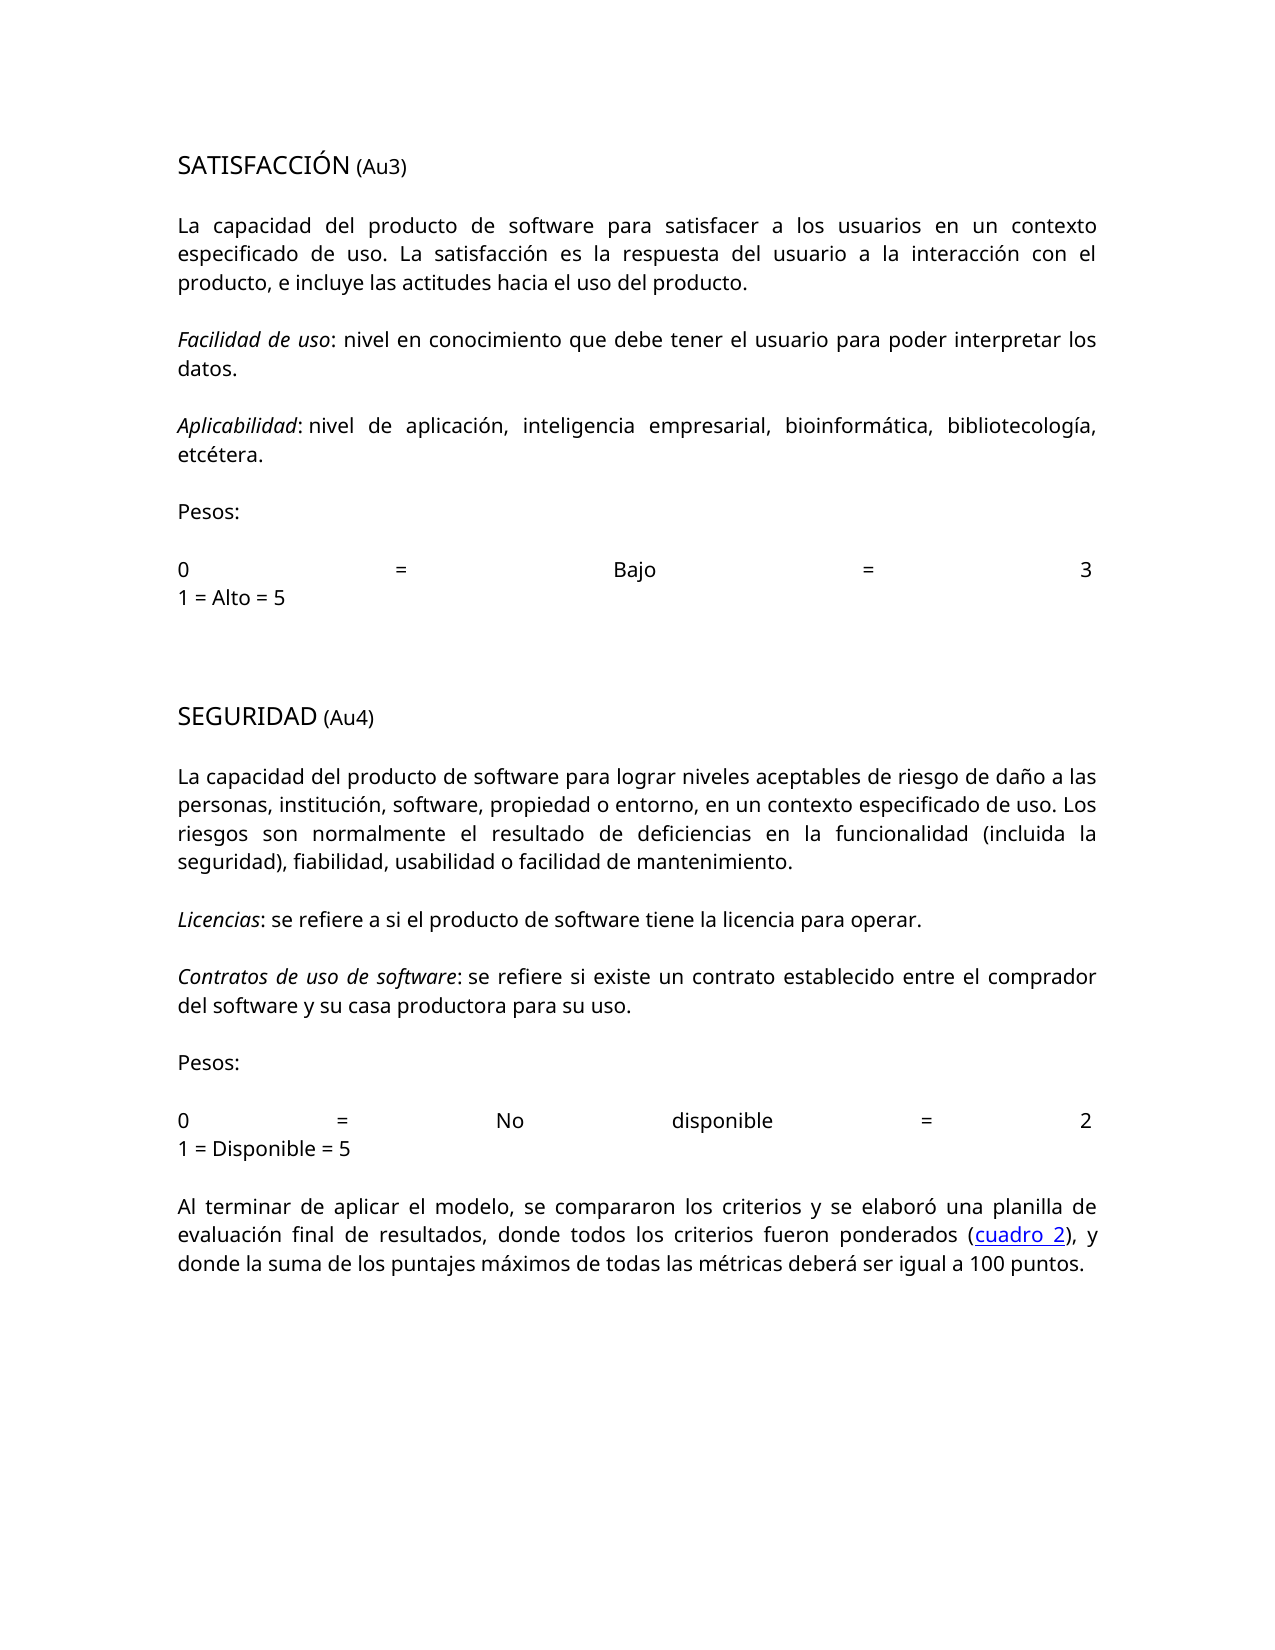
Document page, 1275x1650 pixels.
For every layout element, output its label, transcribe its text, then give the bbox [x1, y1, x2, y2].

text Pesos: [177, 1048, 1098, 1077]
text Facilidad de uso: nivel en conocimiento que debe tener el usuario para poder interpretar los datos. [177, 325, 1098, 382]
text 0 = Bajo = 3 1 = Alto = 5 [177, 555, 1098, 612]
text La capacidad del producto de software para satisfacer a los usuarios en un contexto especificado de uso. La satisfacción es la respuesta del usuario a la interacción con el producto, e incluye las actitudes hacia el uso del producto. [177, 211, 1098, 296]
text Aplicabilidad: nivel de aplicación, inteligencia empresarial, bioinformática, bibliotecología, etcétera. [177, 411, 1098, 468]
text 0 = No disponible = 2 1 = Disponible = 5 [177, 1106, 1098, 1163]
text SATISFACCIÓN (Au3) [177, 148, 1098, 182]
text Pesos: [177, 497, 1098, 526]
text Licencias: se refiere a si el producto de software tiene la licencia para operar. [177, 905, 1098, 933]
text Contratos de uso de software: se refiere si existe un contrato establecido entre el comprador del software y su casa productora para su uso. [177, 962, 1098, 1019]
text Al terminar de aplicar el modelo, se compararon los criterios y se elaboró una planilla de evaluación final de resultados, donde todos los criterios fueron ponderados (cuadro 2), y donde la suma de los puntajes máximos de todas las métricas deberá ser igual a 100 puntos. [177, 1192, 1098, 1277]
text La capacidad del producto de software para lograr niveles aceptables de riesgo de daño a las personas, institución, software, propiedad o entorno, en un contexto especificado de uso. Los riesgos son normalmente el resultado de deficiencias en la funcionalidad (incluida la seguridad), fiabilidad, usabilidad o facilidad de mantenimiento. [177, 762, 1098, 876]
text SEGURIDAD (Au4) [177, 699, 1098, 733]
